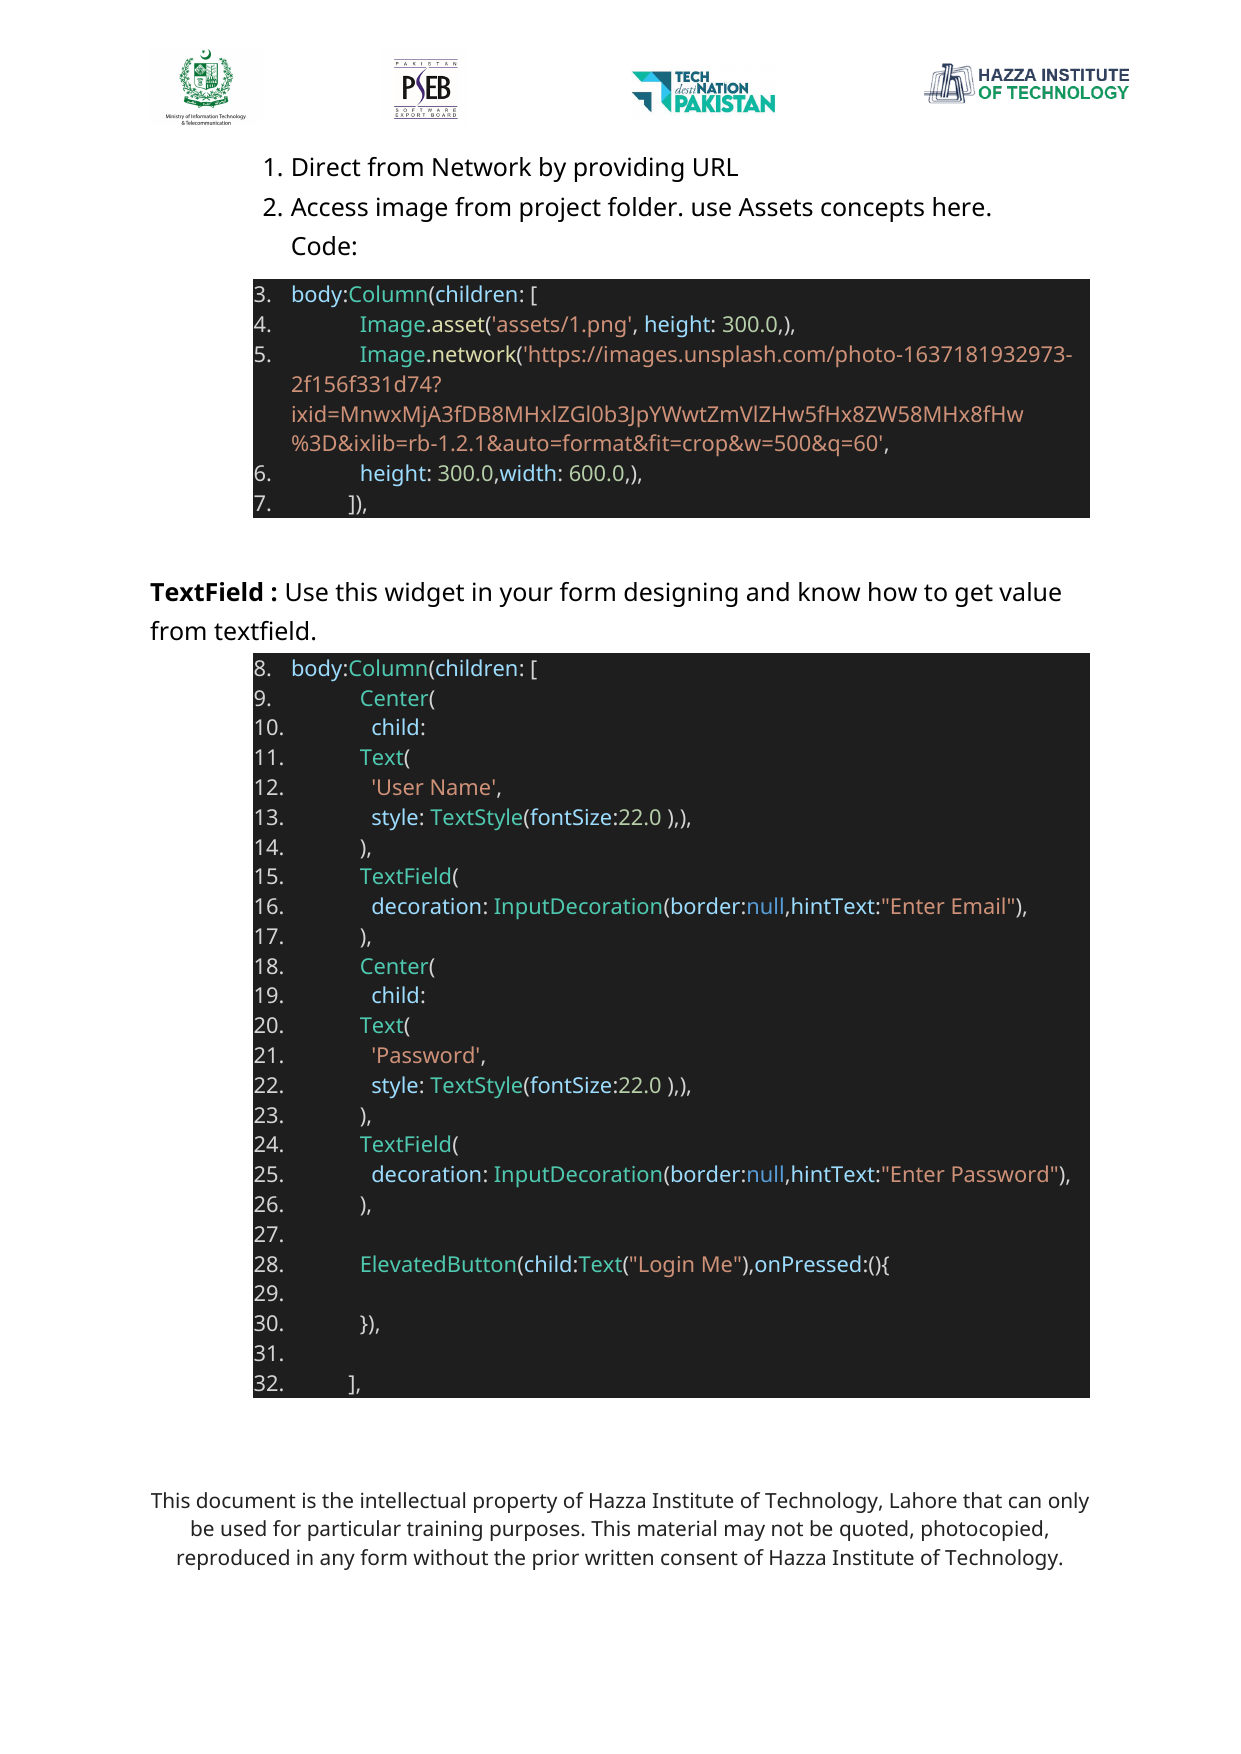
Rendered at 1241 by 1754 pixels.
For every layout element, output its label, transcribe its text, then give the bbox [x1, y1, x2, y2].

text TextField : Use this widget in your form designing and know how to get value from textfield. [150, 574, 1090, 648]
list ]), [253, 488, 1090, 518]
list Text( [253, 742, 1090, 772]
list Text( [253, 1010, 1090, 1040]
list decoration: InputDecoration(border:null,hintText:"Enter Email"), [253, 891, 1090, 921]
picture [150, 49, 263, 126]
list TextField( [253, 861, 1090, 891]
list Image.network('https://images.unsplash.com/photo-1637181932973-2f156f331d74?ixid=MnwxMjA3fDB8MHxlZGl0b3JpYWwtZmVlZHw5fHx8ZW58MHx8fHw%3D&ixlib=rb-1.2.1&auto=format&fit=crop&w=500&q=60', [253, 339, 1090, 458]
list Image.asset('assets/1.png', height: 300.0,), [253, 309, 1090, 339]
list style: TextStyle(fontSize:22.0 ),), [253, 1070, 1090, 1100]
list ], [253, 1368, 1090, 1398]
picture [381, 47, 469, 126]
list child: [253, 712, 1090, 742]
list 'User Name', [253, 772, 1090, 802]
list ), [253, 1189, 1090, 1219]
list TextField( [253, 1129, 1090, 1159]
list decoration: InputDecoration(border:null,hintText:"Enter Password"), [253, 1159, 1090, 1189]
list Center( [253, 683, 1090, 712]
list }), [253, 1308, 1090, 1338]
picture [921, 61, 1132, 106]
list height: 300.0,width: 600.0,), [253, 458, 1090, 488]
list body:Column(children: [ [253, 653, 1090, 683]
list child: [253, 981, 1090, 1010]
list Center( [253, 951, 1090, 981]
list Code: [291, 228, 1090, 262]
list ), [253, 921, 1090, 951]
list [253, 1249, 1090, 1278]
picture [631, 61, 776, 121]
list style: TextStyle(fontSize:22.0 ),), [253, 802, 1090, 832]
list Access image from project folder. use Assets concepts here. [262, 189, 1090, 223]
list 'Password', [253, 1040, 1090, 1070]
list body:Column(children: [ [253, 279, 1090, 309]
list Direct from Network by providing URL [262, 150, 1090, 184]
list ), [253, 832, 1090, 861]
list ), [253, 1100, 1090, 1129]
